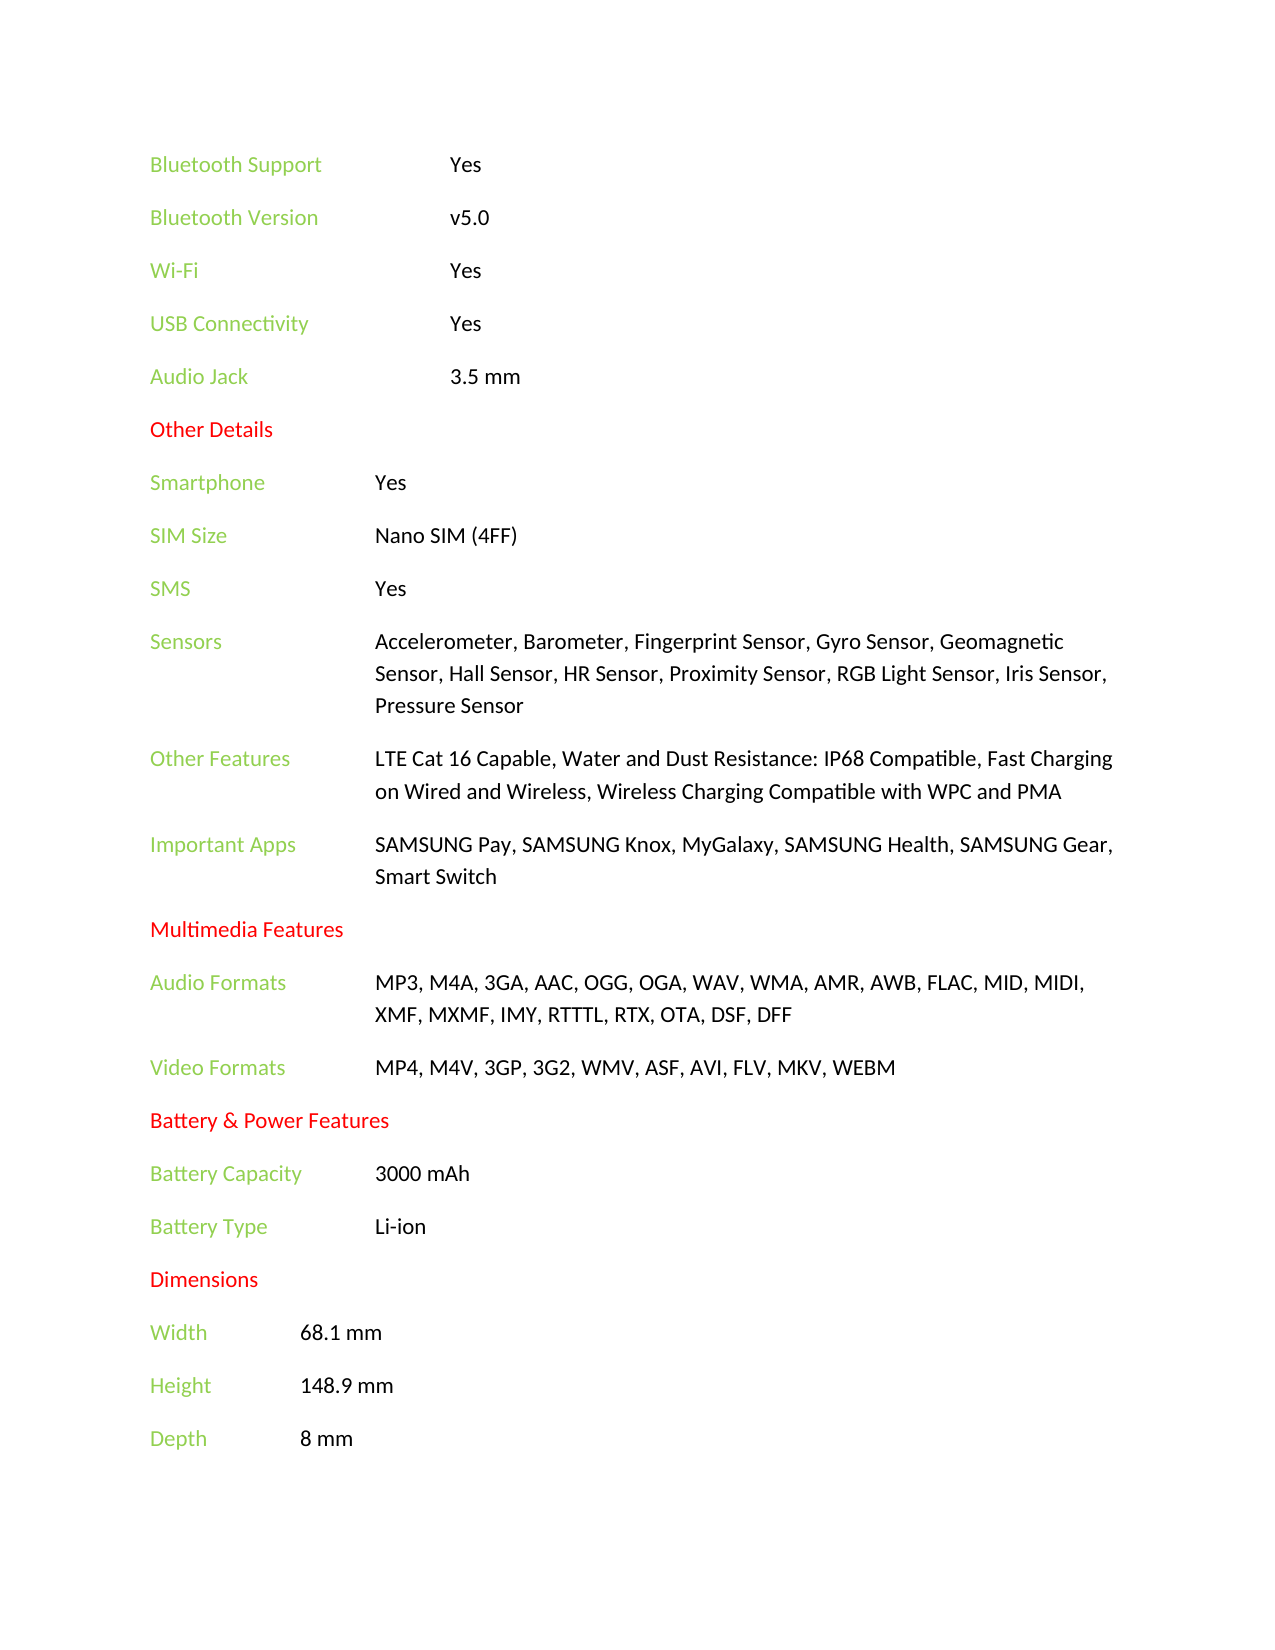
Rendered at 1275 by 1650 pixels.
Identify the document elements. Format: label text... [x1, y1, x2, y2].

text Multimedia Features [150, 915, 1125, 943]
text USB Connectivity Yes [150, 309, 1125, 337]
text Other Features LTE Cat 16 Capable, Water and Dust Resistance: IP68 Compatible, Fast Charging on Wired and Wireless, Wireless Charging Compatible with WPC and PMA [150, 744, 1125, 805]
text Other Details [150, 415, 1125, 443]
text Smartphone Yes [150, 468, 1125, 496]
text Bluetooth Support Yes [150, 150, 1125, 178]
text Bluetooth Version v5.0 [150, 203, 1125, 231]
text SMS Yes [150, 574, 1125, 602]
text Battery Type Li-ion [150, 1212, 1125, 1240]
text Height 148.9 mm [150, 1371, 1125, 1399]
text Dimensions [150, 1265, 1125, 1293]
text Width 68.1 mm [150, 1318, 1125, 1346]
text Battery Capacity 3000 mAh [150, 1159, 1125, 1187]
text Video Formats MP4, M4V, 3GP, 3G2, WMV, ASF, AVI, FLV, MKV, WEBM [150, 1053, 1125, 1081]
text Sensors Accelerometer, Barometer, Fingerprint Sensor, Gyro Sensor, Geomagnetic Sensor, Hall Sensor, HR Sensor, Proximity Sensor, RGB Light Sensor, Iris Sensor, Pressure Sensor [150, 627, 1125, 719]
text Audio Formats MP3, M4A, 3GA, AAC, OGG, OGA, WAV, WMA, AMR, AWB, FLAC, MID, MIDI, XMF, MXMF, IMY, RTTTL, RTX, OTA, DSF, DFF [150, 968, 1125, 1028]
text Battery & Power Features [150, 1106, 1125, 1134]
text Depth 8 mm [150, 1424, 1125, 1452]
text SIM Size Nano SIM (4FF) [150, 521, 1125, 549]
text Audio Jack 3.5 mm [150, 362, 1125, 390]
text Wi-Fi Yes [150, 256, 1125, 284]
text Important Apps SAMSUNG Pay, SAMSUNG Knox, MyGalaxy, SAMSUNG Health, SAMSUNG Gear, Smart Switch [150, 830, 1125, 890]
